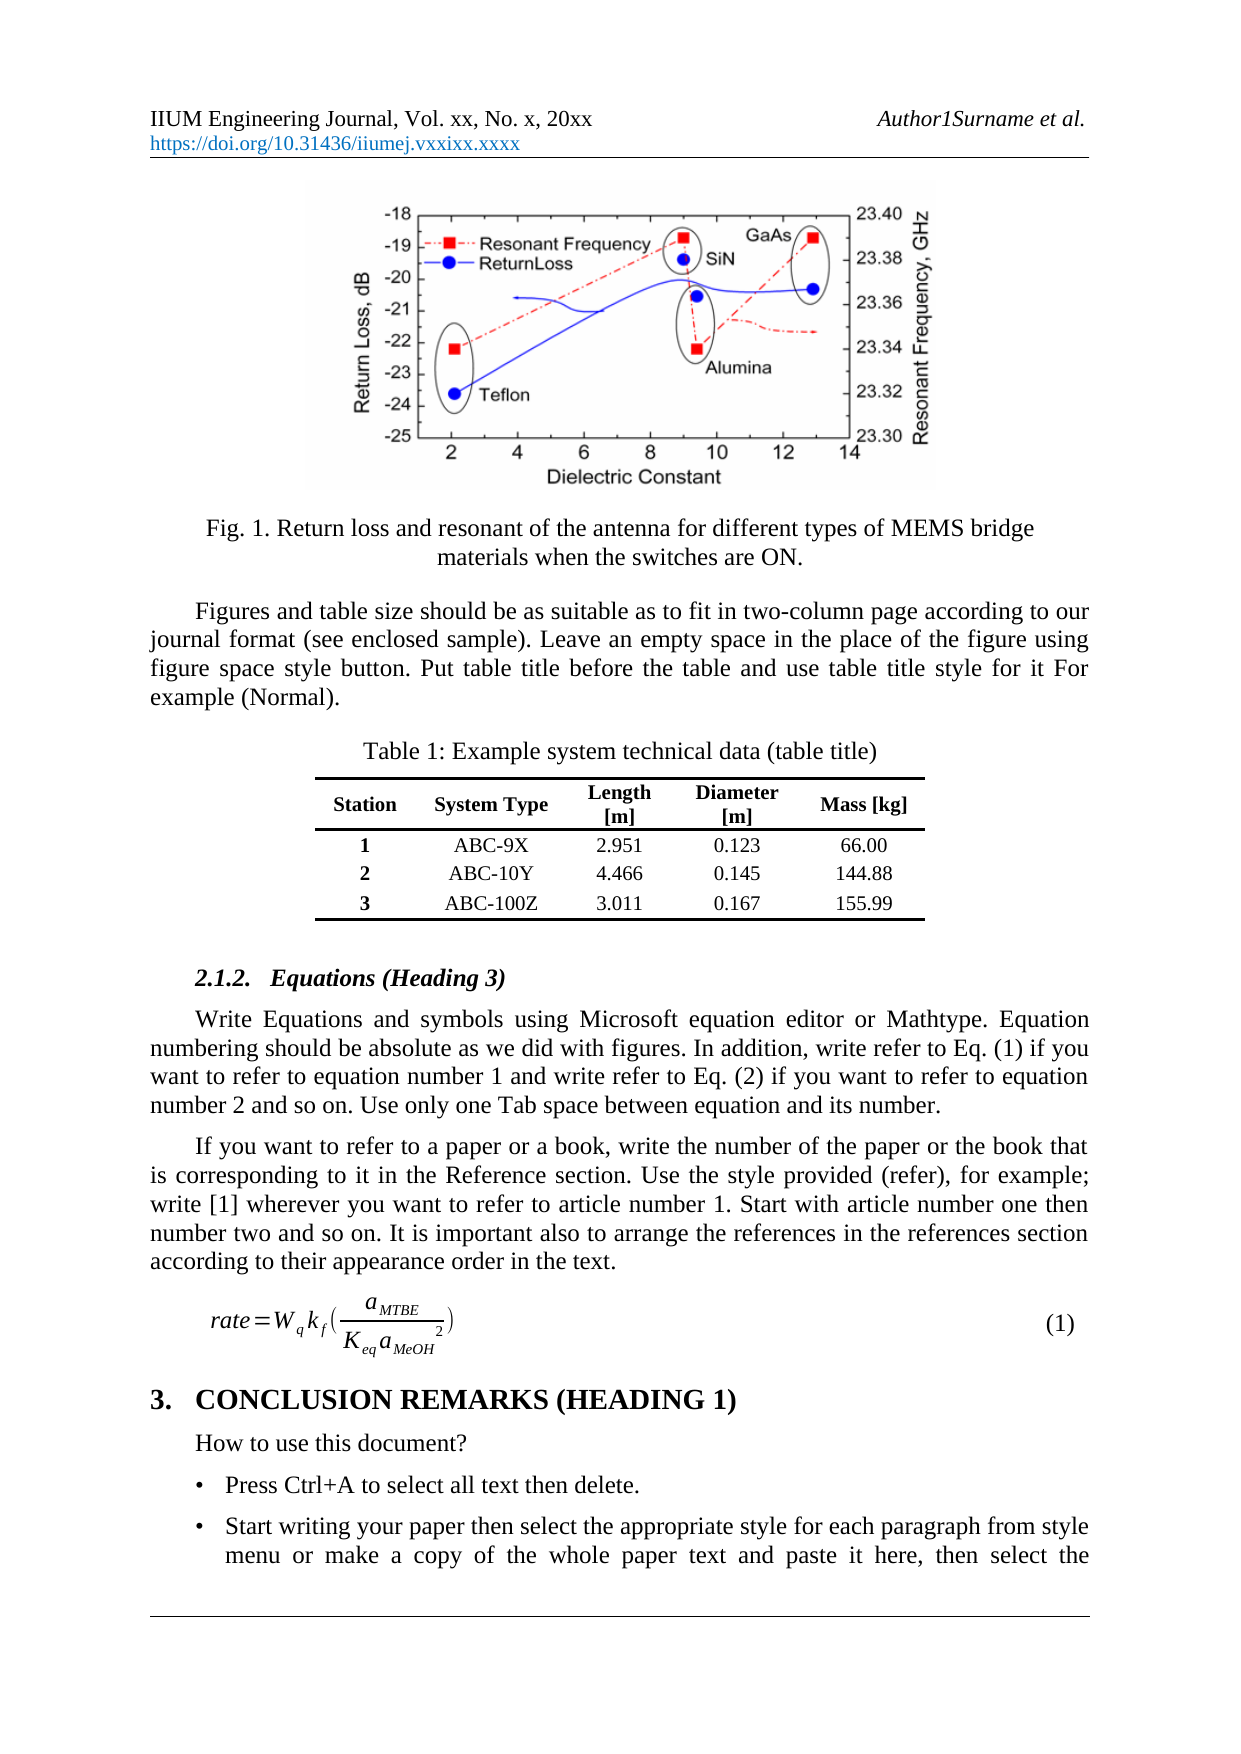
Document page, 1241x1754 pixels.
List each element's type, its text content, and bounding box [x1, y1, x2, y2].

text Fig. 1. Return loss and resonant of the antenna for different types of MEMS bridge materials when the switches are ON. [180, 513, 1060, 571]
text Write Equations and symbols using Microsoft equation editor or Mathtype. Equation numbering should be absolute as we did with figures. In addition, write refer to Eq. (1) if you want to refer to equation number 1 and write refer to Eq. (2) if you want to refer to equation number 2 and so on. Use only one Tab space between equation and its number. [150, 1004, 1090, 1119]
table_cell 144.88 [803, 858, 925, 888]
table_cell 2 [315, 858, 414, 888]
table_header Diameter [m] [671, 780, 803, 828]
text If you want to refer to a paper or a book, write the number of the paper or the book that is corresponding to it in the Reference section. Use the style provided (refer), for example; write [1] wherever you want to refer to article number 1. Start with article number one then number two and so on. It is important also to arrange the references in the references section according to their appearance order in the text. [150, 1131, 1090, 1275]
table_header Station [315, 780, 414, 828]
table_cell 0.167 [671, 888, 803, 918]
subtitle Equations (Heading 3) [195, 963, 1090, 991]
table_cell 3 [315, 888, 414, 918]
text How to use this document? [150, 1428, 1090, 1457]
table_header System Type [414, 780, 568, 828]
table_cell ABC-9X [414, 831, 568, 858]
table_cell 4.466 [568, 858, 671, 888]
table_header Length [m] [568, 780, 671, 828]
text (1) [195, 1288, 1090, 1357]
subtitle CONCLUSION REMARKS (HEADING 1) [150, 1382, 1090, 1416]
table_cell 0.145 [671, 858, 803, 888]
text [195, 1511, 1090, 1568]
table_cell 2.951 [568, 831, 671, 858]
table_cell ABC-10Y [414, 858, 568, 888]
text Figures and table size should be as suitable as to fit in two-column page according to our journal format (see enclosed sample). Leave an empty space in the place of the figure using figure space style button. Put table title before the table and use table title style for it For example (Normal). [150, 596, 1090, 711]
table_cell 155.99 [803, 888, 925, 918]
text Table 1: Example system technical data (table title) [180, 736, 1060, 764]
text • Press Ctrl+A to select all text then delete. [195, 1470, 1090, 1498]
table_cell 3.011 [568, 888, 671, 918]
table_cell ABC-100Z [414, 888, 568, 918]
table_cell 0.123 [671, 831, 803, 858]
table_cell 66.00 [803, 831, 925, 858]
table_cell 1 [315, 831, 414, 858]
table_header Mass [kg] [803, 780, 925, 828]
